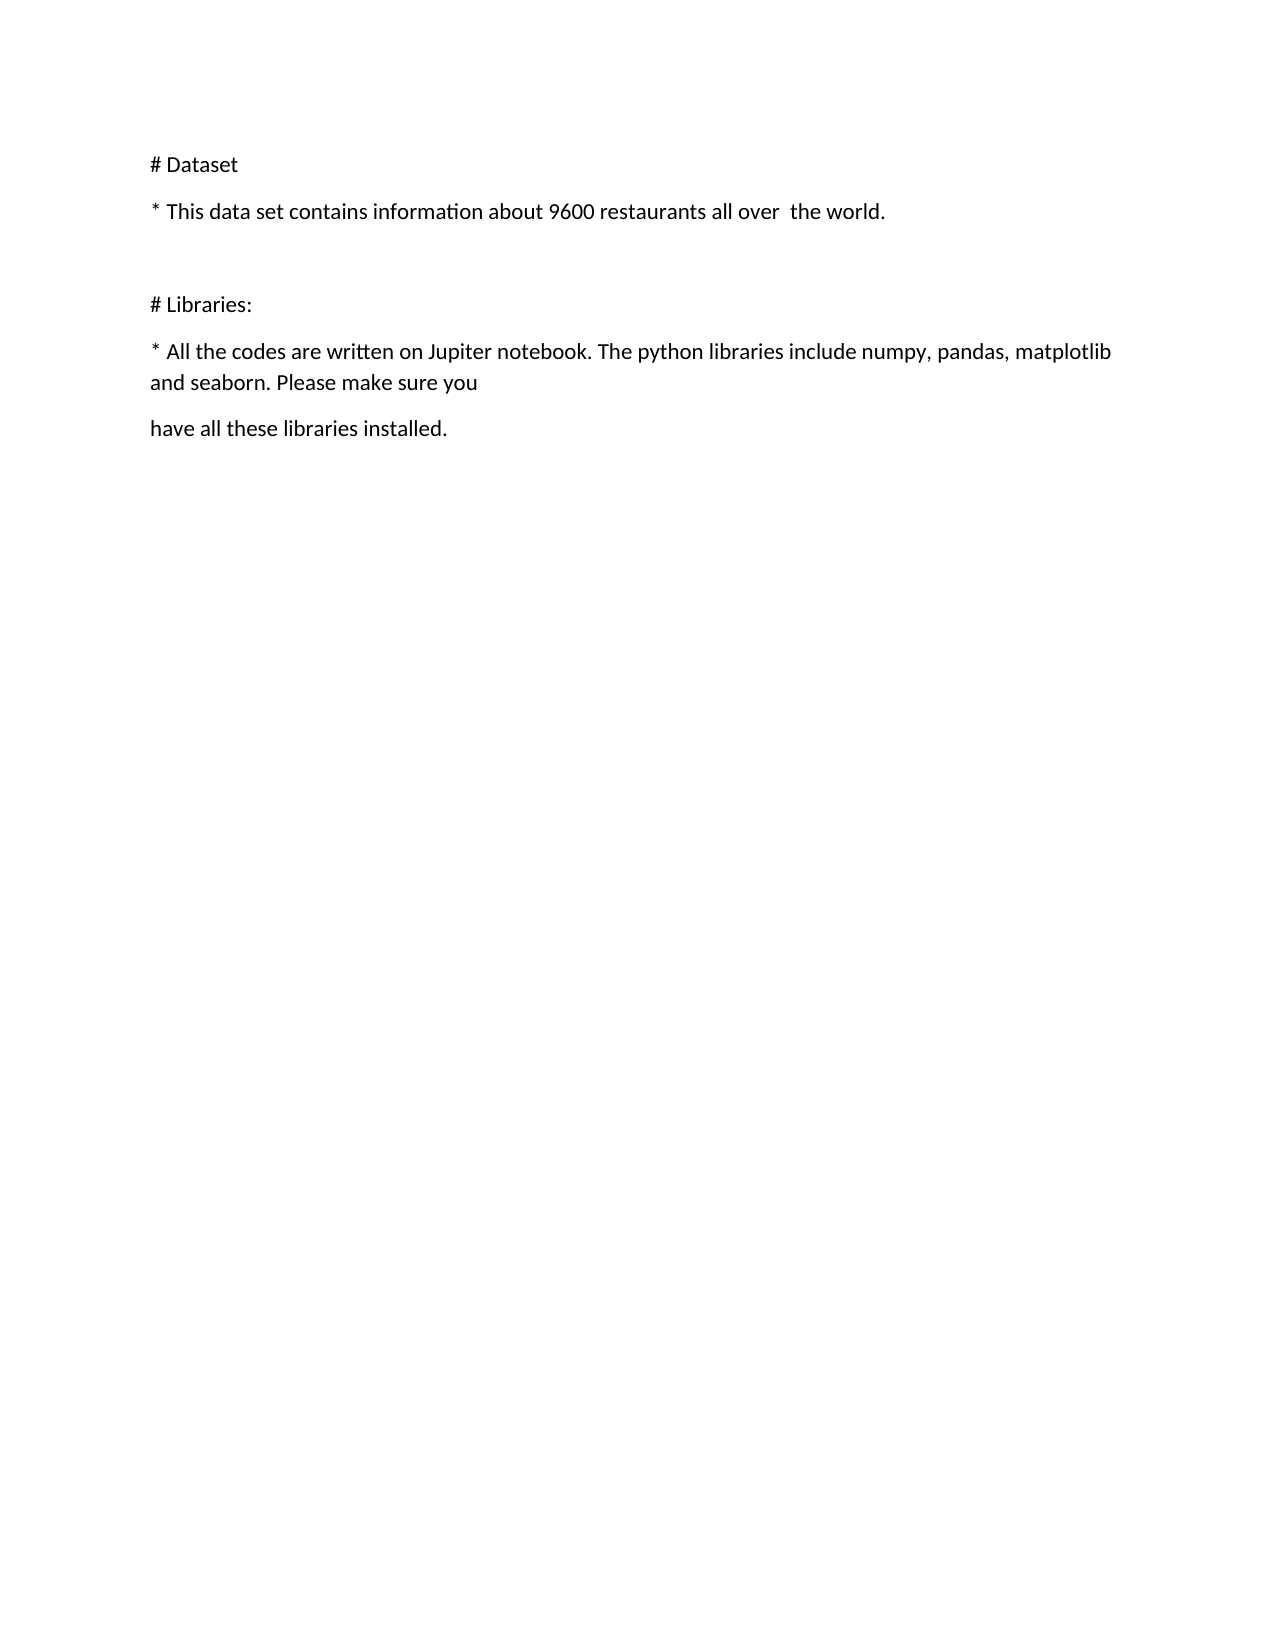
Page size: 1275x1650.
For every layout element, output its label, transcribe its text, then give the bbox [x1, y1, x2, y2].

text # Libraries: [150, 291, 1125, 319]
text * All the codes are written on Jupiter notebook. The python libraries include numpy, pandas, matplotlib and seaborn. Please make sure you [150, 337, 1125, 396]
text * This data set contains information about 9600 restaurants all over the world. [150, 197, 1125, 225]
text have all these libraries installed. [150, 414, 1125, 443]
text # Dataset [150, 150, 1125, 178]
